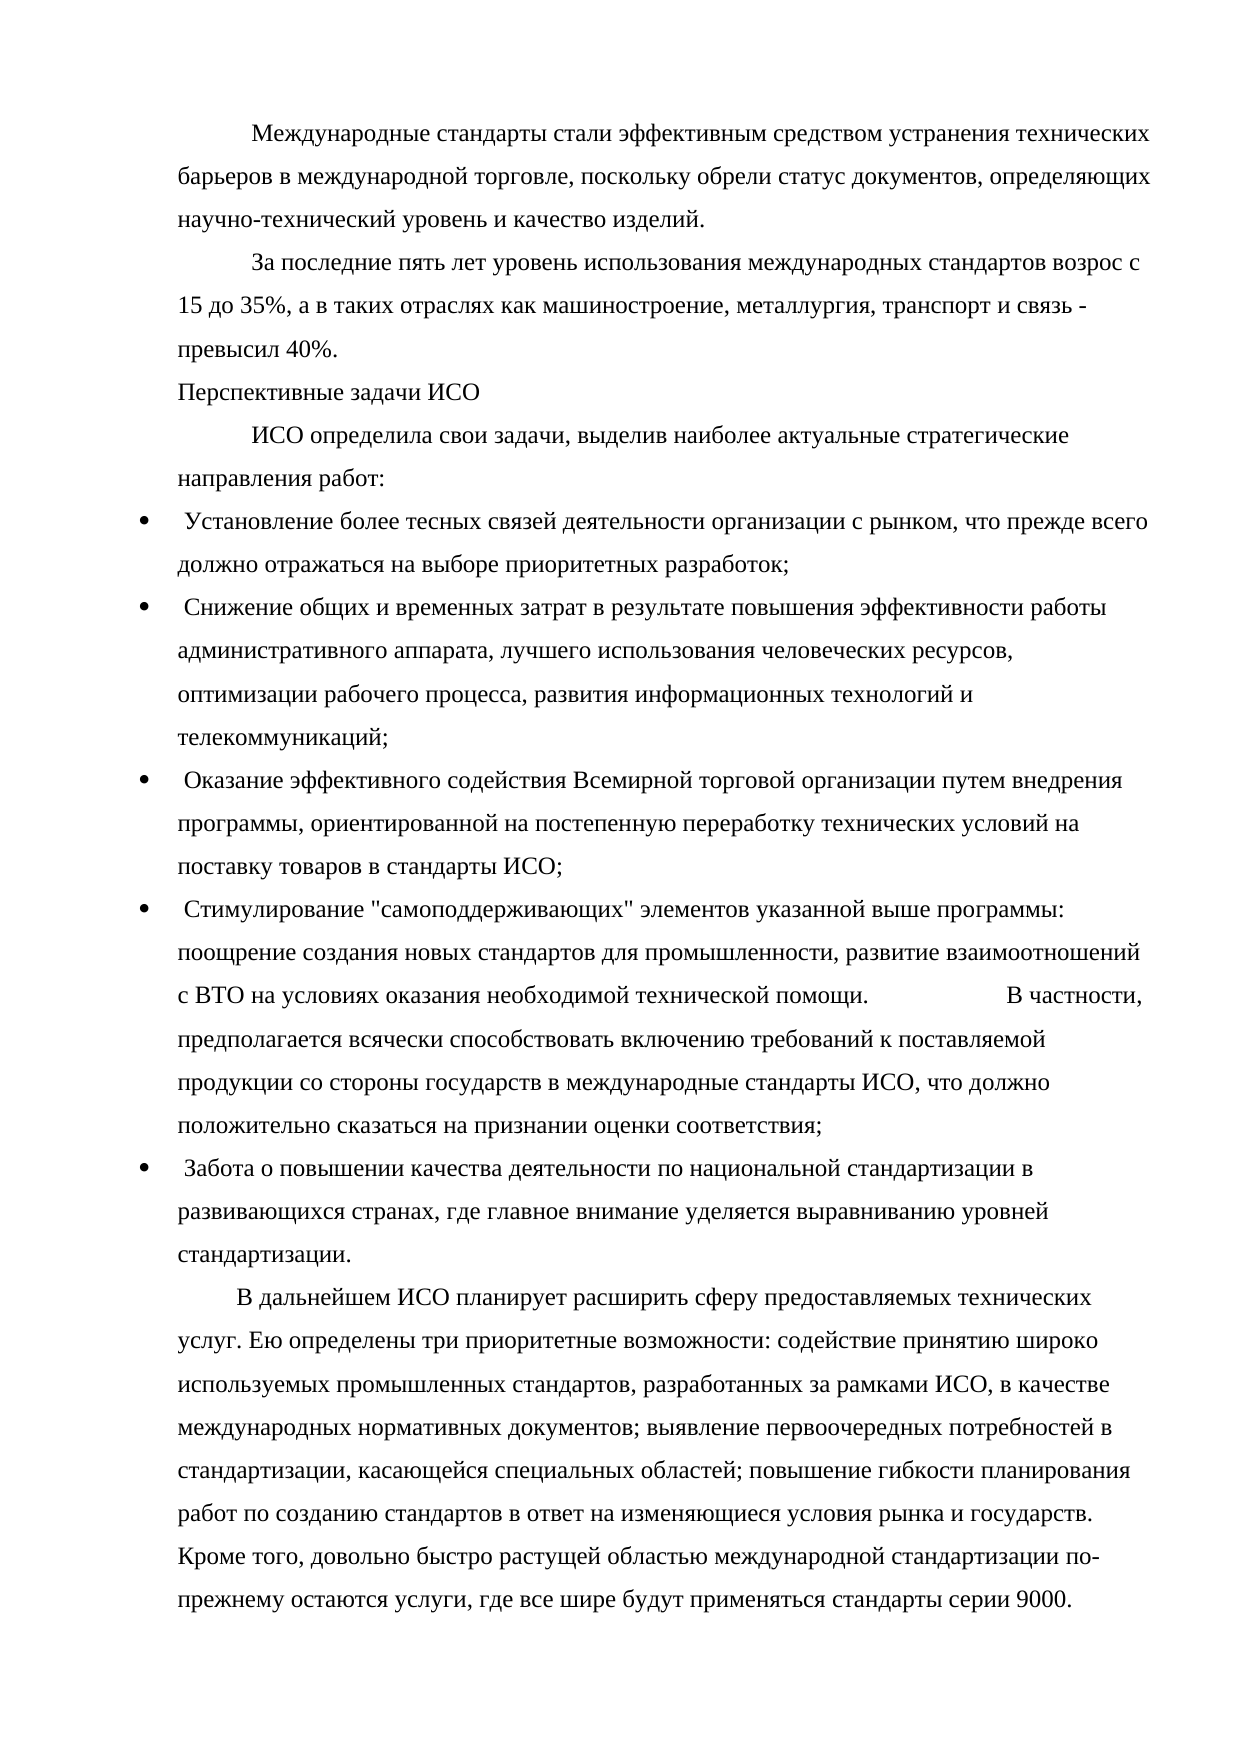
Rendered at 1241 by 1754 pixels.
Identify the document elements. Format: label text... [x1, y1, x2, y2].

text В дальнейшем ИСО планирует расширить сферу предоставляемых технических услуг. Ею определены три приоритетные возможности: содействие принятию широко используемых промышленных стандартов, разработанных за рамками ИСО, в качестве международных нормативных документов; выявление первоочередных потребностей в стандартизации, касающейся специальных областей; повышение гибкости планирования работ по созданию стандартов в ответ на изменяющиеся условия рынка и государств. [177, 1282, 1152, 1527]
text Международные стандарты стали эффективным средством устранения технических барьеров в международной торговле, поскольку обрели статус документов, определяющих научно-технический уровень и качество изделий. [177, 118, 1152, 233]
list Снижение общих и временных затрат в результате повышения эффективности работы административного аппарата, лучшего использования человеческих ресурсов, оптимизации рабочего процесса, развития информационных технологий и телекоммуникаций; [140, 592, 1152, 751]
text ИСО определила свои задачи, выделив наиболее актуальные стратегические направления работ: [177, 420, 1152, 492]
text Кроме того, довольно быстро растущей областью международной стандартизации по-прежнему остаются услуги, где все шире будут применяться стандарты серии 9000. [177, 1541, 1152, 1613]
list Стимулирование "самоподдерживающих" элементов указанной выше программы: поощрение создания новых стандартов для промышленности, развитие взаимоотношений с ВТО на условиях оказания необходимой технической помощи. В частности, предполагается всячески способствовать включению требований к поставляемой продукции со стороны государств в международные стандарты ИСО, что должно положительно сказаться на признании оценки соответствия; [140, 894, 1152, 1139]
list Установление более тесных связей деятельности организации с рынком, что прежде всего должно отражаться на выборе приоритетных разработок; [140, 506, 1152, 578]
list Оказание эффективного содействия Всемирной торговой организации путем внедрения программы, ориентированной на постепенную переработку технических условий на поставку товаров в стандарты ИСО; [140, 765, 1152, 880]
list Забота о повышении качества деятельности по национальной стандартизации в развивающихся странах, где главное внимание уделяется выравниванию уровней стандартизации. [140, 1153, 1152, 1268]
text Перспективные задачи ИСО [177, 377, 1152, 406]
text За последние пять лет уровень использования международных стандартов возрос с 15 до 35%, а в таких отраслях как машиностроение, металлургия, транспорт и связь - превысил 40%. [177, 247, 1152, 362]
